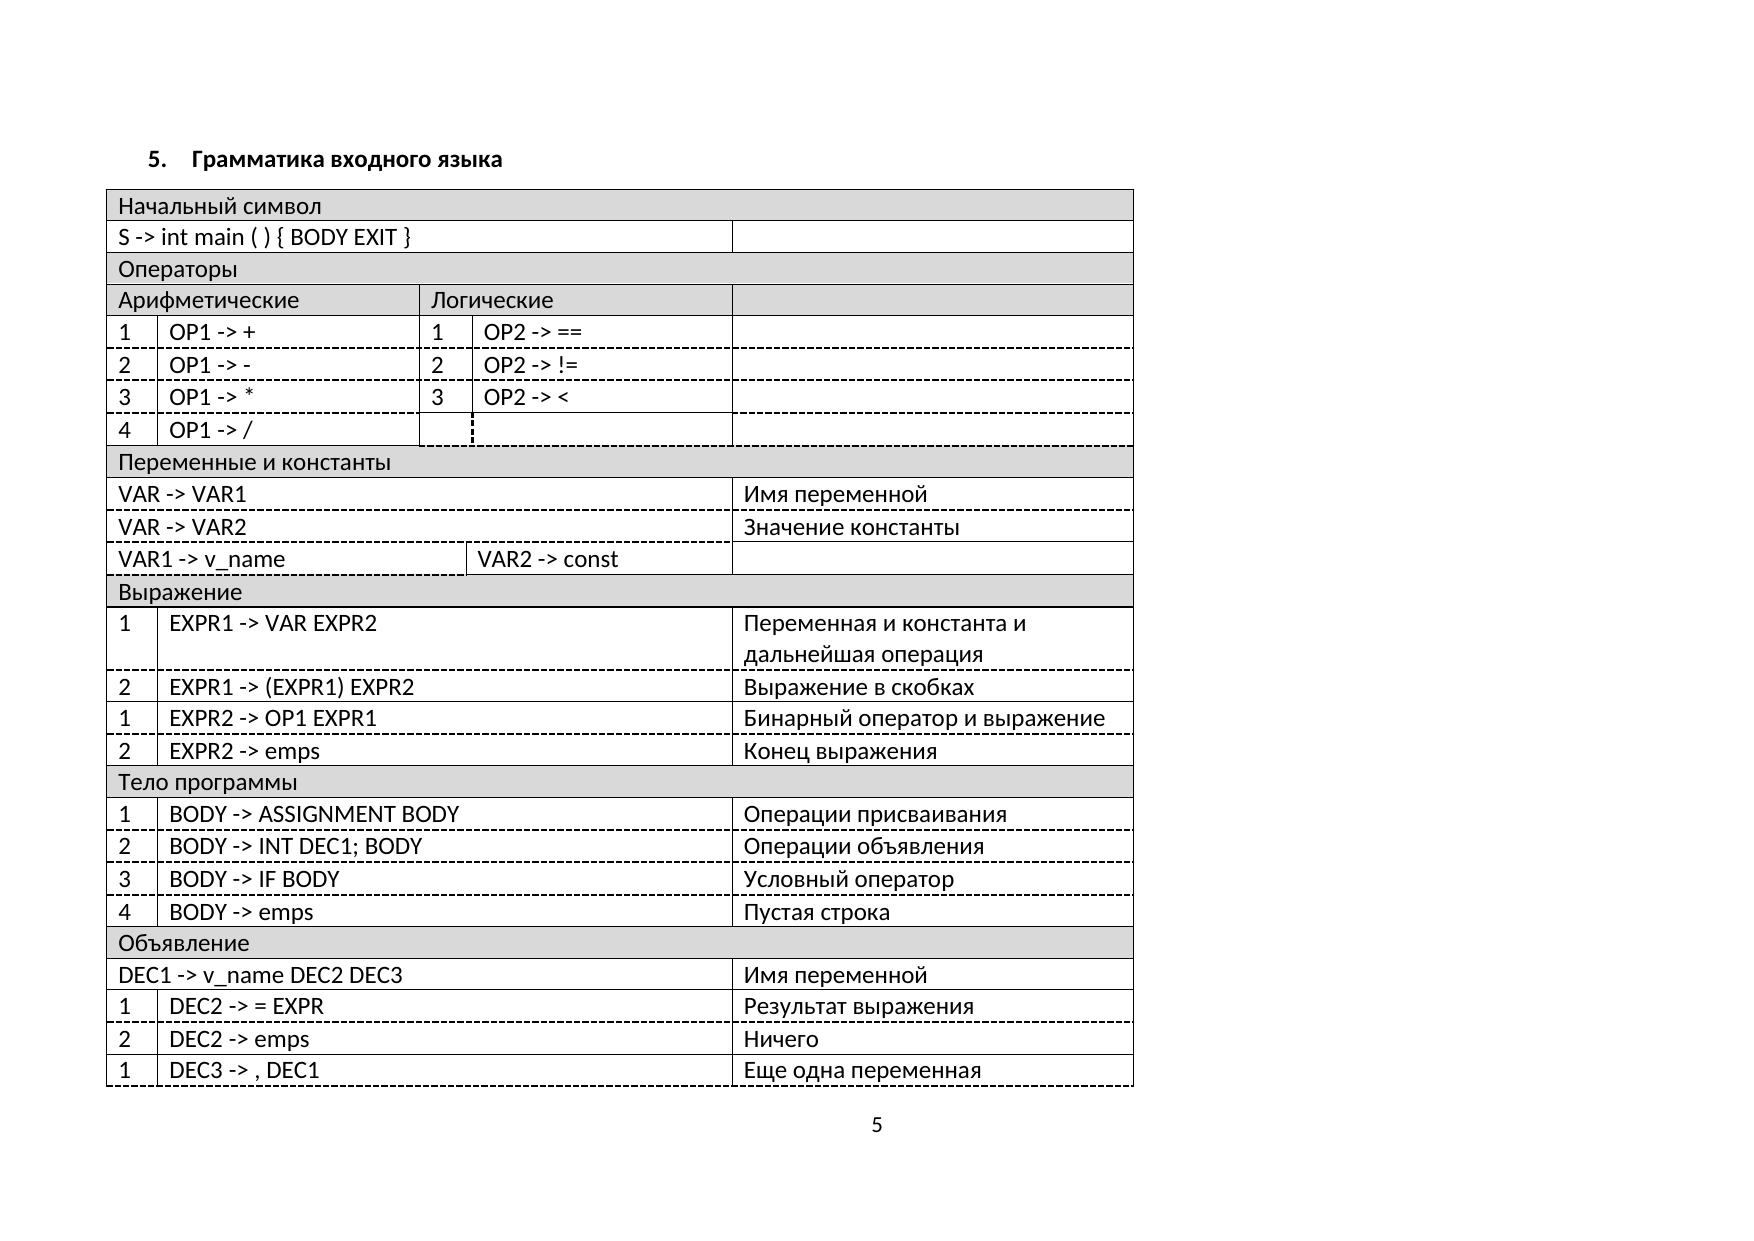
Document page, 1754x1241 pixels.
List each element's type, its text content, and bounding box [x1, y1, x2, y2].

table_cell EXPR2 -> OP1 EXPR1 [158, 702, 732, 733]
table_header Начальный символ [107, 190, 1133, 220]
table_cell OP1 -> * [158, 379, 419, 412]
table_cell [733, 542, 1133, 574]
table_cell [420, 413, 472, 444]
table_cell Бинарный оператор и выражение [733, 702, 1133, 733]
table_cell 2 [107, 669, 157, 701]
table_cell DEC2 -> emps [158, 1021, 732, 1053]
table_cell 2 [107, 829, 157, 861]
table_cell EXPR2 -> emps [158, 733, 732, 765]
table_cell Ничего [733, 1021, 1133, 1053]
table_cell 3 [107, 861, 157, 894]
table_cell Переменные и константы [107, 445, 1133, 477]
table_cell VAR -> VAR2 [107, 509, 732, 541]
table_cell VAR -> VAR1 [107, 478, 732, 509]
table_cell OP2 -> < [473, 379, 732, 412]
table_cell OP1 -> - [158, 347, 419, 379]
table_cell DEC1 -> v_name DEC2 DEC3 [107, 959, 732, 989]
table_cell 4 [107, 412, 157, 444]
table_cell Имя переменной [733, 478, 1133, 509]
table_cell 4 [107, 894, 157, 926]
table_cell OP2 -> == [473, 316, 732, 347]
table_cell Еще одна переменная [733, 1055, 1133, 1085]
table_cell Операции присваивания [733, 798, 1133, 828]
table_cell 1 [107, 608, 157, 668]
table_cell OP1 -> / [158, 412, 419, 444]
table_cell BODY -> IF BODY [158, 861, 732, 894]
table_cell Значение константы [733, 509, 1133, 541]
list Грамматика входного языка [118, 143, 1636, 174]
table_cell 3 [420, 379, 472, 412]
table_cell DEC3 -> , DEC1 [158, 1055, 732, 1085]
table_cell 1 [107, 702, 157, 733]
table_cell Объявление [107, 927, 1133, 958]
table_cell Пустая строка [733, 894, 1133, 926]
table_cell 1 [420, 316, 472, 347]
table_cell 3 [107, 379, 157, 412]
table_cell Тело программы [107, 766, 1133, 797]
table_cell Имя переменной [733, 959, 1133, 989]
table_cell VAR1 -> v_name [107, 541, 466, 574]
table_cell Результат выражения [733, 990, 1133, 1021]
table_cell EXPR1 -> VAR EXPR2 [158, 608, 732, 668]
table_cell 2 [107, 347, 157, 379]
table_cell VAR2 -> const [467, 541, 732, 574]
table_cell 1 [107, 1055, 157, 1085]
table_cell [733, 285, 1133, 315]
table_cell 1 [107, 316, 157, 347]
table_cell BODY -> ASSIGNMENT BODY [158, 798, 732, 828]
table_cell BODY -> emps [158, 894, 732, 926]
table_cell Условный оператор [733, 861, 1133, 894]
table_cell S -> int main ( ) { BODY EXIT } [107, 221, 732, 252]
table_cell Логические [420, 285, 732, 315]
table_cell 2 [420, 347, 472, 379]
table_cell 1 [107, 798, 157, 828]
table_cell BODY -> INT DEC1; BODY [158, 829, 732, 861]
table_cell Арифметические [107, 285, 419, 315]
table_cell 1 [107, 990, 157, 1021]
table_cell Операции объявления [733, 829, 1133, 861]
table_cell 2 [107, 1021, 157, 1053]
table_cell [733, 412, 1133, 444]
table_cell EXPR1 -> (EXPR1) EXPR2 [158, 669, 732, 701]
table_cell DEC2 -> = EXPR [158, 990, 732, 1021]
table_cell [733, 221, 1133, 252]
table_cell Выражение [107, 574, 1133, 606]
table_cell Операторы [107, 253, 1133, 283]
table_cell Конец выражения [733, 733, 1133, 765]
table_cell Переменная и константа и дальнейшая операция [733, 608, 1133, 668]
table_cell [473, 413, 732, 444]
table_cell Выражение в скобках [733, 669, 1133, 701]
table_cell OP1 -> + [158, 316, 419, 347]
table_cell [733, 347, 1133, 379]
table_cell 2 [107, 733, 157, 765]
table_cell [733, 316, 1133, 347]
table_cell [733, 379, 1133, 412]
table_cell OP2 -> != [473, 347, 732, 379]
